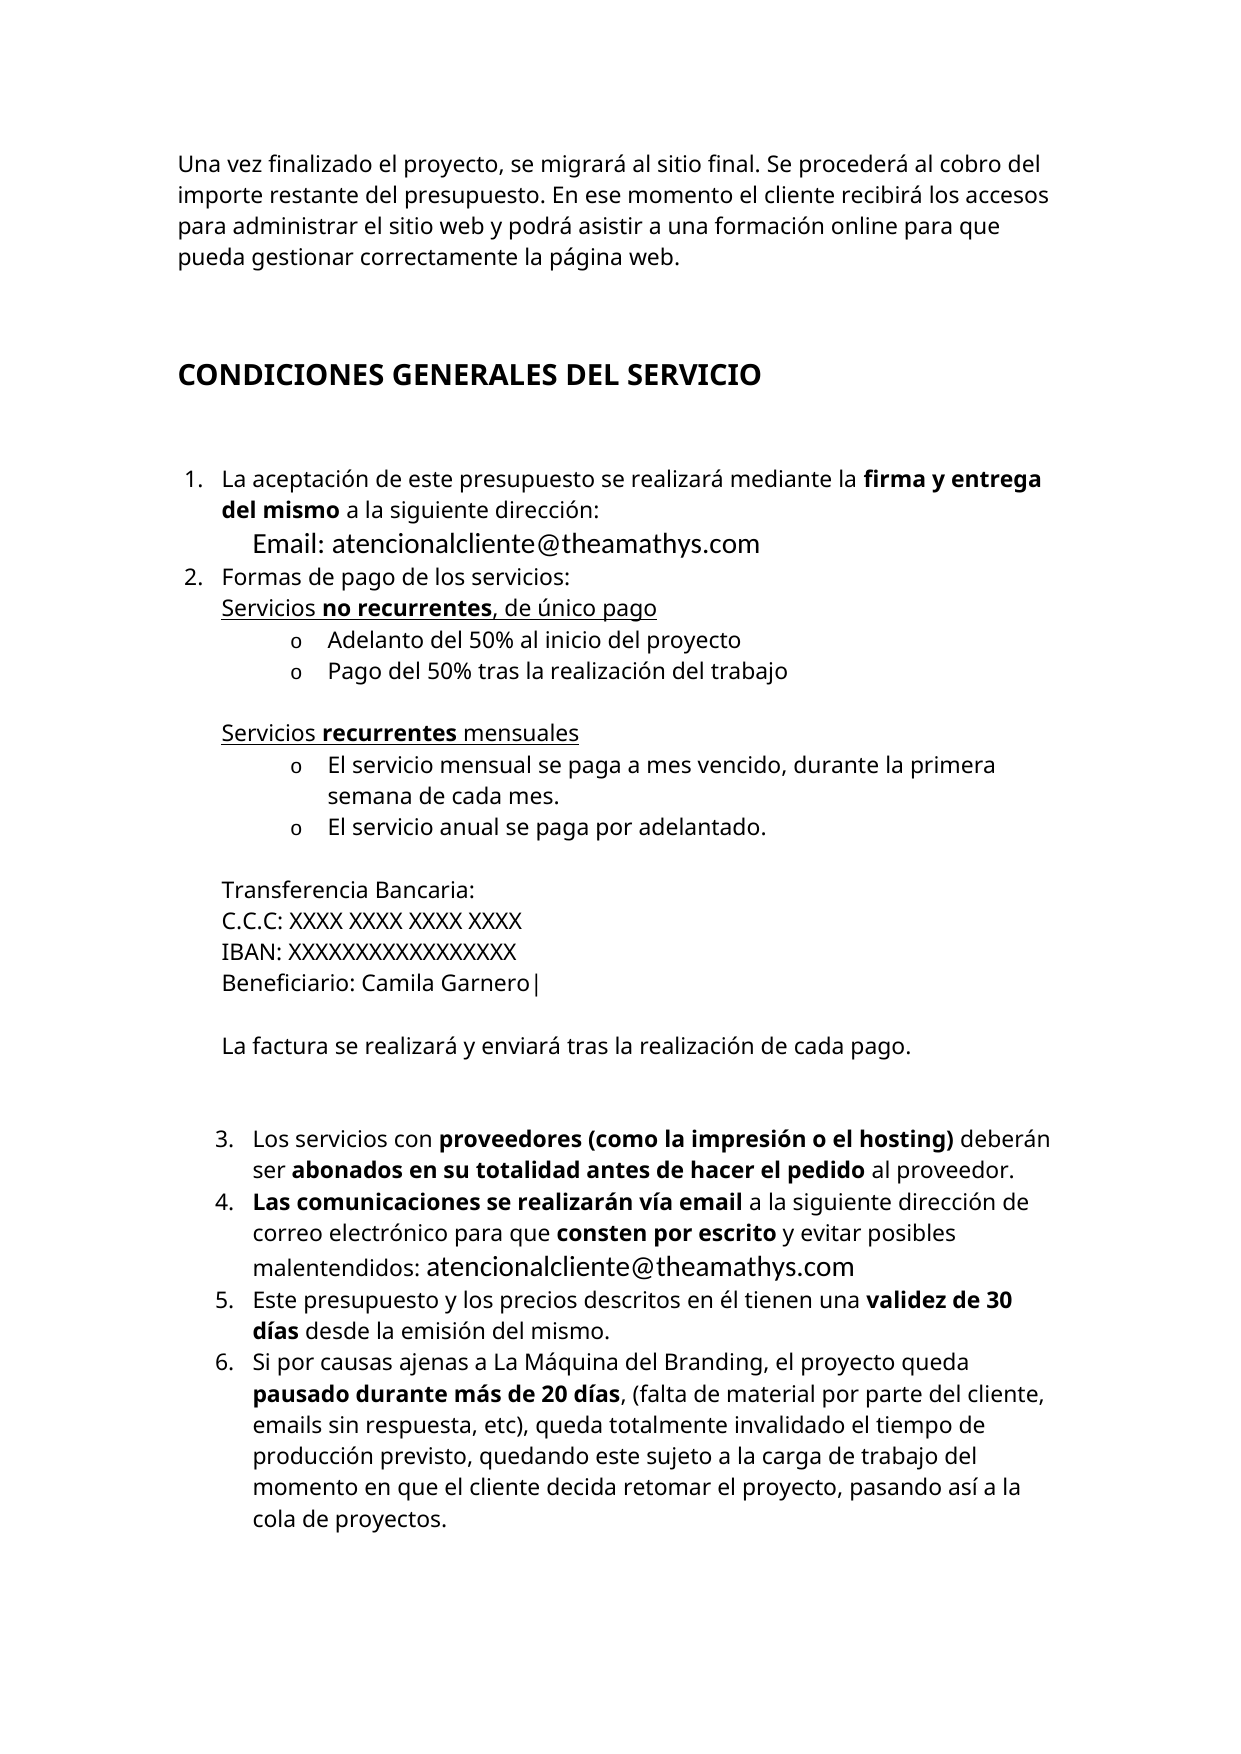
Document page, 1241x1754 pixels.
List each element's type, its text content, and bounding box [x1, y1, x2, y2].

list Email: atencionalcliente@theamathys.com [252, 525, 1063, 561]
list La aceptación de este presupuesto se realizará mediante la firma y entrega del mismo a la siguiente dirección: [184, 463, 1063, 525]
list Los servicios con proveedores (como la impresión o el hosting) deberán ser abonados en su totalidad antes de hacer el pedido al proveedor. [215, 1123, 1063, 1186]
text Servicios recurrentes mensuales [221, 686, 1063, 748]
list Adelanto del 50% al inicio del proyecto [290, 623, 1063, 655]
list El servicio anual se paga por adelantado. [290, 811, 1063, 842]
list Este presupuesto y los precios descritos en él tienen una validez de 30 días desde la emisión del mismo. [215, 1284, 1063, 1346]
list Las comunicaciones se realizarán vía email a la siguiente dirección de correo electrónico para que consten por escrito y evitar posibles malentendidos: atencionalcliente@theamathys.com [215, 1186, 1063, 1284]
list Formas de pago de los servicios: Servicios no recurrentes, de único pago [184, 561, 1063, 623]
text Transferencia Bancaria: C.C.C: XXXX XXXX XXXX XXXX IBAN: XXXXXXXXXXXXXXXXX Beneficiario: Camila Garnero| La factura se realizará y enviará tras la realización de cada pago. [221, 842, 1063, 1061]
list Si por causas ajenas a La Máquina del Branding, el proyecto queda pausado durante más de 20 días, (falta de material por parte del cliente, emails sin respuesta, etc), queda totalmente invalidado el tiempo de producción previsto, quedando este sujeto a la carga de trabajo del momento en que el cliente decida retomar el proyecto, pasando así a la cola de proyectos. [215, 1346, 1063, 1534]
list Pago del 50% tras la realización del trabajo [290, 655, 1063, 686]
text CONDICIONES GENERALES DEL SERVICIO [177, 354, 1063, 394]
list El servicio mensual se paga a mes vencido, durante la primera semana de cada mes. [290, 748, 1063, 811]
text Una vez finalizado el proyecto, se migrará al sitio final. Se procederá al cobro del importe restante del presupuesto. En ese momento el cliente recibirá los accesos para administrar el sitio web y podrá asistir a una formación online para que pueda gestionar correctamente la página web. [177, 148, 1063, 273]
